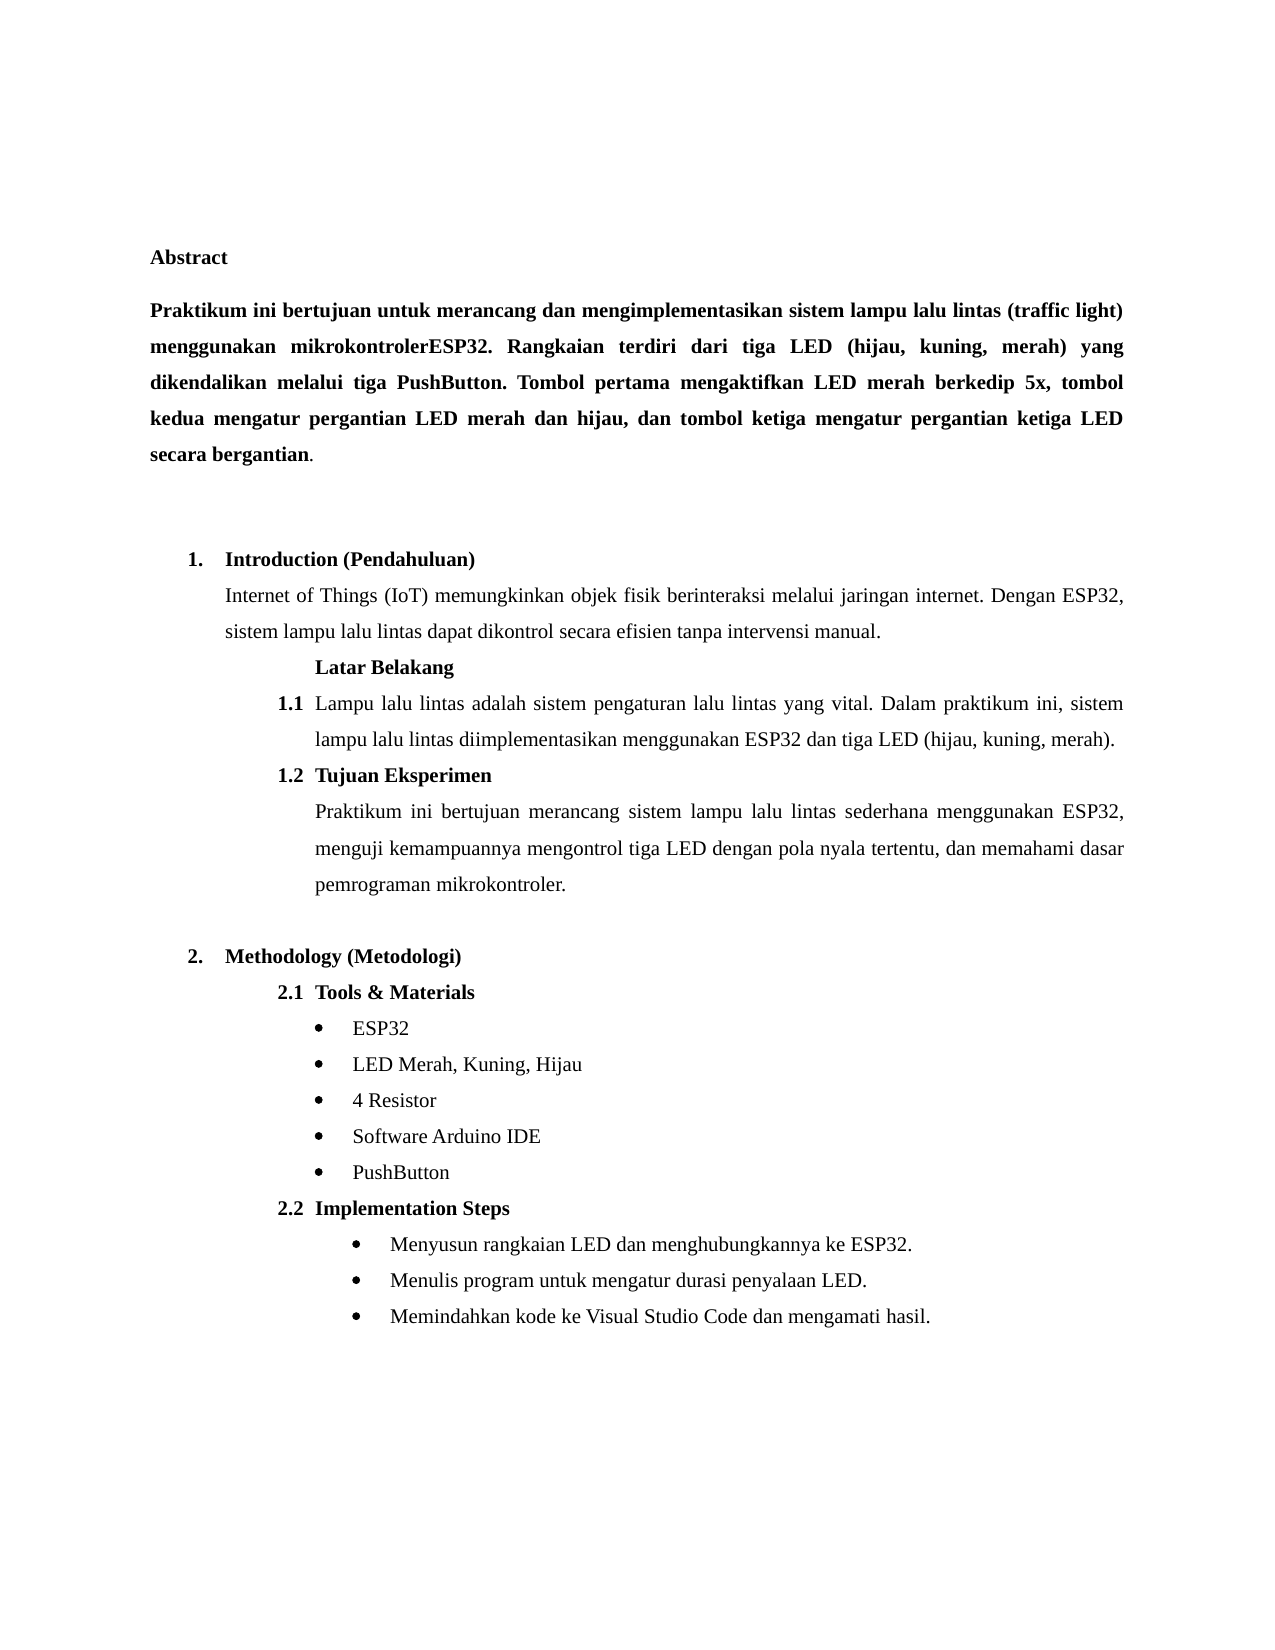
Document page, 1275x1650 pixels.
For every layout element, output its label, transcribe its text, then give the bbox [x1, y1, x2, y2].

list Internet of Things (IoT) memungkinkan objek fisik berinteraksi melalui jaringan internet. Dengan ESP32, sistem lampu lalu lintas dapat dikontrol secara efisien tanpa intervensi manual. [225, 583, 1125, 643]
list Tools & Materials [277, 979, 1125, 1004]
list Introduction (Pendahuluan) [187, 547, 1125, 571]
list PushButton [315, 1160, 1125, 1184]
list ESP32 [315, 1016, 1125, 1040]
list Tujuan Eksperimen [277, 763, 1125, 787]
list LED Merah, Kuning, Hijau [315, 1052, 1125, 1076]
text Praktikum ini bertujuan untuk merancang dan mengimplementasikan sistem lampu lalu lintas (traffic light) menggunakan mikrokontrolerESP32. Rangkaian terdiri dari tiga LED (hijau, kuning, merah) yang dikendalikan melalui tiga PushButton. Tombol pertama mengaktifkan LED merah berkedip 5x, tombol kedua mengatur pergantian LED merah dan hijau, dan tombol ketiga mengatur pergantian ketiga LED secara bergantian. [150, 297, 1125, 466]
list Latar Belakang [315, 655, 1125, 679]
list Praktikum ini bertujuan merancang sistem lampu lalu lintas sederhana menggunakan ESP32, menguji kemampuannya mengontrol tiga LED dengan pola nyala tertentu, dan memahami dasar pemrograman mikrokontroler. [315, 799, 1125, 896]
list Lampu lalu lintas adalah sistem pengaturan lalu lintas yang vital. Dalam praktikum ini, sistem lampu lalu lintas diimplementasikan menggunakan ESP32 dan tiga LED (hijau, kuning, merah). [277, 691, 1125, 751]
list Software Arduino IDE [315, 1124, 1125, 1148]
list 4 Resistor [315, 1088, 1125, 1112]
list Menulis program untuk mengatur durasi penyalaan LED. [352, 1268, 1125, 1292]
list Implementation Steps [277, 1196, 1125, 1220]
list Memindahkan kode ke Visual Studio Code dan mengamati hasil. [352, 1304, 1125, 1328]
text Abstract [150, 245, 1125, 269]
list Menyusun rangkaian LED dan menghubungkannya ke ESP32. [352, 1232, 1125, 1256]
list Methodology (Metodologi) [187, 943, 1125, 968]
